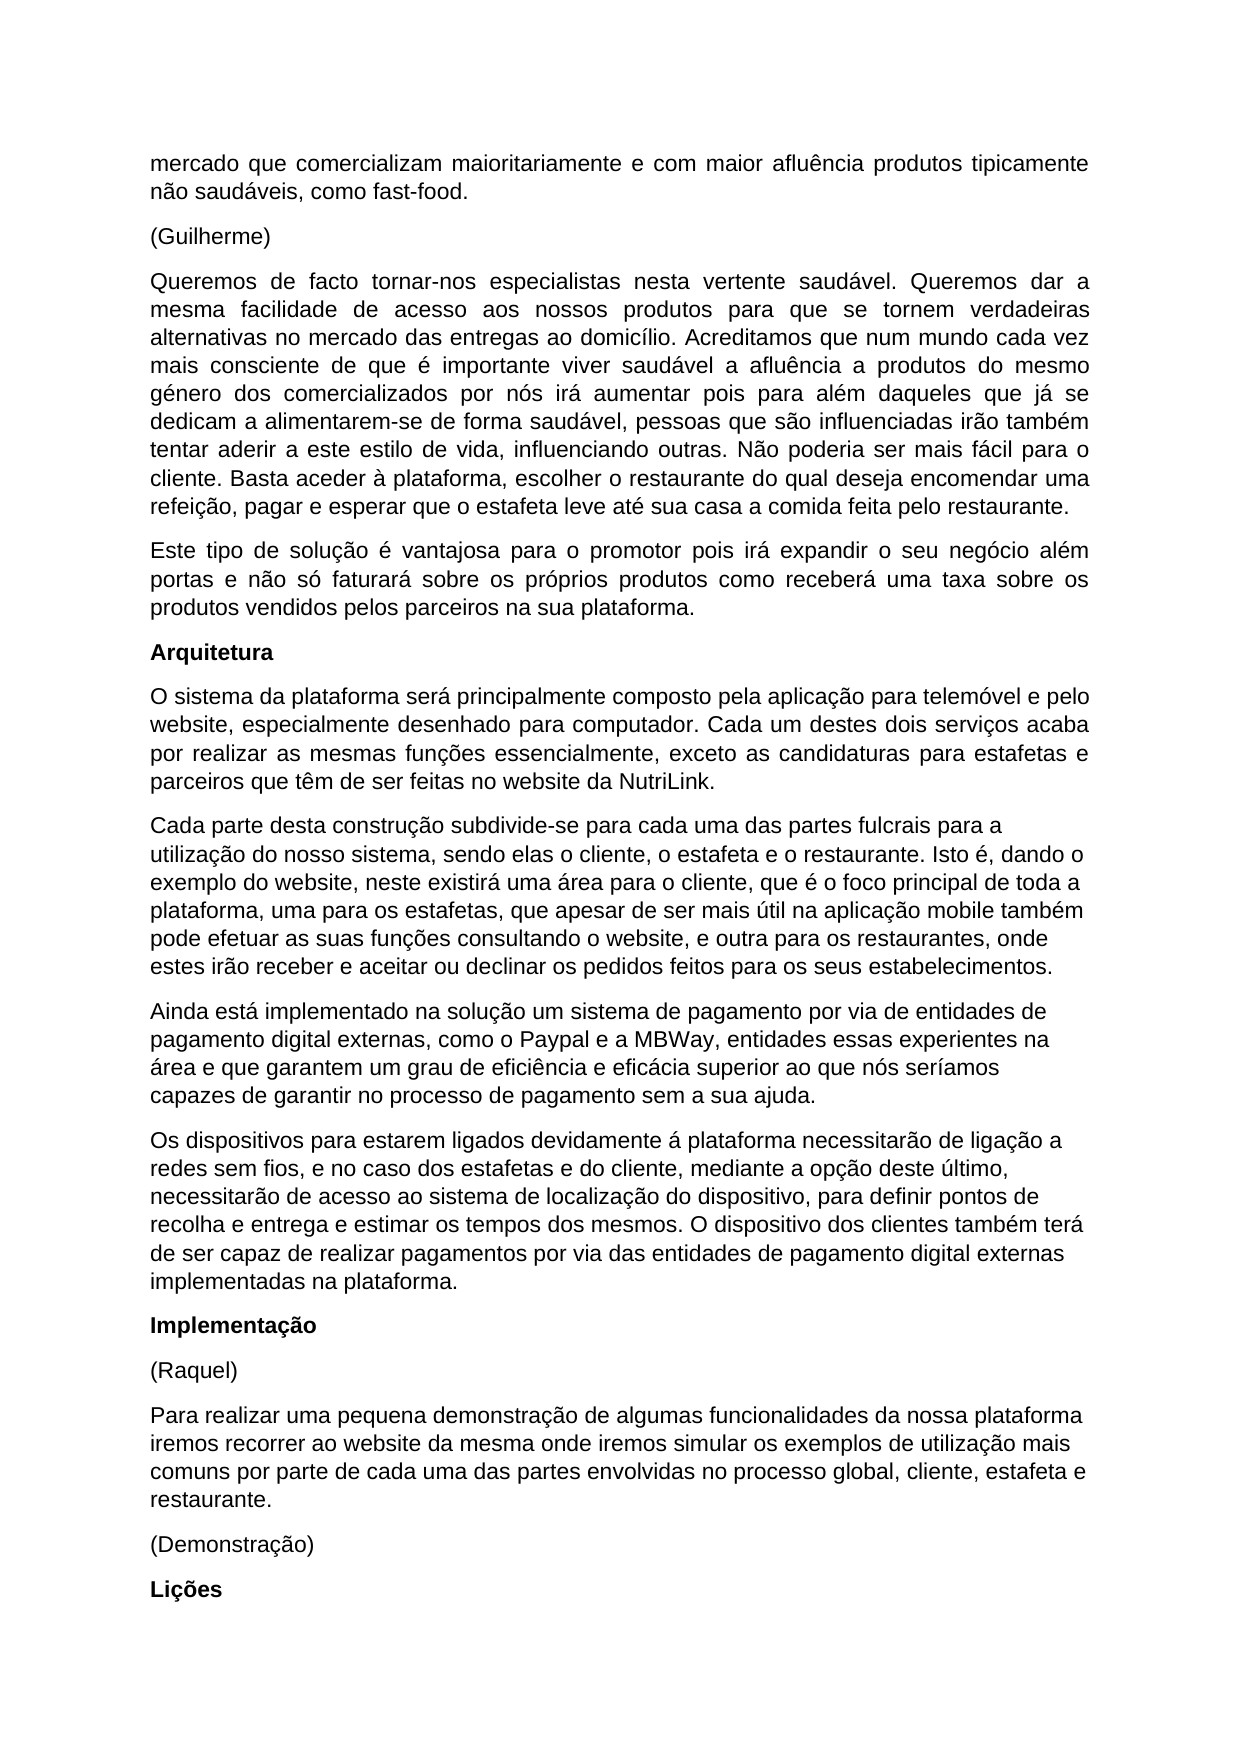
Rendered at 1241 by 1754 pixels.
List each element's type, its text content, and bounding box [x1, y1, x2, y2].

text Para realizar uma pequena demonstração de algumas funcionalidades da nossa plataforma iremos recorrer ao website da mesma onde iremos simular os exemplos de utilização mais comuns por parte de cada uma das partes envolvidas no processo global, cliente, estafeta e restaurante. [150, 1402, 1090, 1513]
text (Raquel) [150, 1357, 1090, 1384]
text Os dispositivos para estarem ligados devidamente á plataforma necessitarão de ligação a redes sem fios, e no caso dos estafetas e do cliente, mediante a opção deste último, necessitarão de acesso ao sistema de localização do dispositivo, para definir pontos de recolha e entrega e estimar os tempos dos mesmos. O dispositivo dos clientes também terá de ser capaz de realizar pagamentos por via das entidades de pagamento digital externas implementadas na plataforma. [150, 1127, 1090, 1294]
text Lições [150, 1576, 1090, 1602]
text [150, 150, 1090, 204]
text Queremos de facto tornar-nos especialistas nesta vertente saudável. Queremos dar a mesma facilidade de acesso aos nossos produtos para que se tornem verdadeiras alternativas no mercado das entregas ao domicílio. Acreditamos que num mundo cada vez mais consciente de que é importante viver saudável a afluência a produtos do mesmo género dos comercializados por nós irá aumentar pois para além daqueles que já se dedicam a alimentarem-se de forma saudável, pessoas que são influenciadas irão também tentar aderir a este estilo de vida, influenciando outras. Não poderia ser mais fácil para o cliente. Basta aceder à plataforma, escolher o restaurante do qual deseja encomendar uma refeição, pagar e esperar que o estafeta leve até sua casa a comida feita pelo restaurante. [150, 268, 1090, 519]
text (Guilherme) [150, 223, 1090, 249]
text (Demonstração) [150, 1531, 1090, 1558]
text Ainda está implementado na solução um sistema de pagamento por via de entidades de pagamento digital externas, como o Paypal e a MBWay, entidades essas experientes na área e que garantem um grau de eficiência e eficácia superior ao que nós seríamos capazes de garantir no processo de pagamento sem a sua ajuda. [150, 998, 1090, 1109]
text Cada parte desta construção subdivide-se para cada uma das partes fulcrais para a utilização do nosso sistema, sendo elas o cliente, o estafeta e o restaurante. Isto é, dando o exemplo do website, neste existirá uma área para o cliente, que é o foco principal de toda a plataforma, uma para os estafetas, que apesar de ser mais útil na aplicação mobile também pode efetuar as suas funções consultando o website, e outra para os restaurantes, onde estes irão receber e aceitar ou declinar os pedidos feitos para os seus estabelecimentos. [150, 812, 1090, 979]
text Este tipo de solução é vantajosa para o promotor pois irá expandir o seu negócio além portas e não só faturará sobre os próprios produtos como receberá uma taxa sobre os produtos vendidos pelos parceiros na sua plataforma. [150, 537, 1090, 620]
text Arquitetura [150, 638, 1090, 665]
text O sistema da plataforma será principalmente composto pela aplicação para telemóvel e pelo website, especialmente desenhado para computador. Cada um destes dois serviços acaba por realizar as mesmas funções essencialmente, exceto as candidaturas para estafetas e parceiros que têm de ser feitas no website da NutriLink. [150, 683, 1090, 794]
text Implementação [150, 1312, 1090, 1339]
